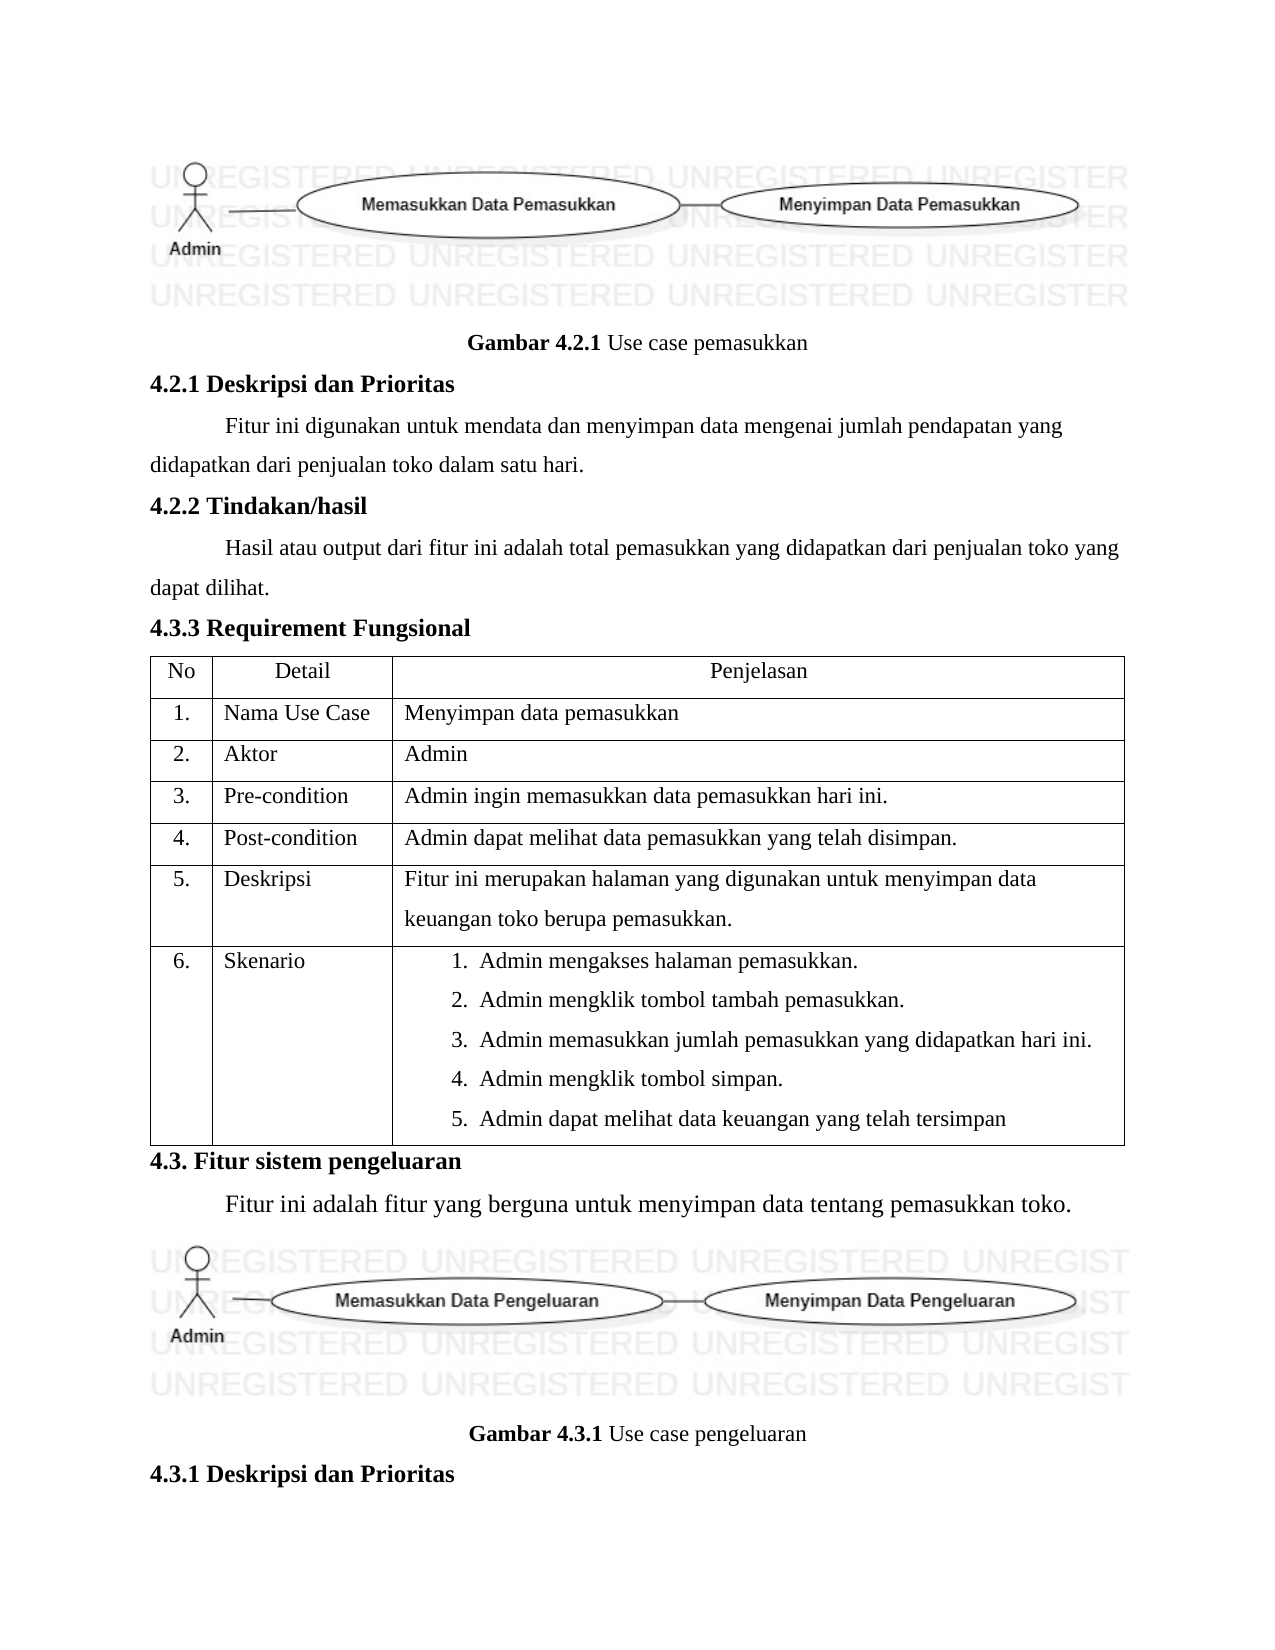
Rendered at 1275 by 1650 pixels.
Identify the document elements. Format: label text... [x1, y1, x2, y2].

table_cell Deskripsi [213, 866, 392, 946]
text Hasil atau output dari fitur ini adalah total pemasukkan yang didapatkan dari penjualan toko yang dapat dilihat. [150, 534, 1125, 600]
text Fitur ini digunakan untuk mendata dan menyimpan data mengenai jumlah pendapatan yang didapatkan dari penjualan toko dalam satu hari. [150, 412, 1125, 478]
text 4.3. Fitur sistem pengeluaran [150, 1146, 1125, 1175]
picture [150, 1232, 1130, 1408]
text Gambar 4.3.1 Use case pengeluaran [150, 1419, 1125, 1446]
table_cell Aktor [213, 741, 392, 781]
table_cell Skenario [213, 947, 392, 1145]
picture [150, 150, 1130, 318]
table_cell 2. [151, 741, 212, 781]
table_header No [151, 657, 212, 698]
table_cell Post-condition [213, 824, 392, 864]
text Gambar 4.2.1 Use case pemasukkan [150, 329, 1125, 356]
table_cell 4. [151, 824, 212, 864]
table_cell 1. [151, 699, 212, 739]
table_cell 3. [151, 782, 212, 823]
text 4.3.3 Requirement Fungsional [150, 613, 1125, 642]
table_cell Admin ingin memasukkan data pemasukkan hari ini. [393, 782, 1124, 823]
table_cell Admin dapat melihat data pemasukkan yang telah disimpan. [393, 824, 1124, 864]
table_cell Nama Use Case [213, 699, 392, 739]
table_cell 5. [151, 866, 212, 946]
text 4.2.2 Tindakan/hasil [150, 491, 1125, 520]
text 4.3.1 Deskripsi dan Prioritas [150, 1459, 1125, 1488]
text 4.2.1 Deskripsi dan Prioritas [150, 369, 1125, 398]
text Fitur ini adalah fitur yang berguna untuk menyimpan data tentang pemasukkan toko. [150, 1189, 1125, 1218]
table_header Penjelasan [393, 657, 1124, 698]
table_cell Admin [393, 741, 1124, 781]
table_cell 6. [151, 947, 212, 1145]
table_cell Admin mengakses halaman pemasukkan. Admin mengklik tombol tambah pemasukkan. Admin memasukkan jumlah pemasukkan yang didapatkan hari ini. Admin mengklik tombol simpan. Admin dapat melihat data keuangan yang telah tersimpan [393, 947, 1124, 1145]
table_cell Fitur ini merupakan halaman yang digunakan untuk menyimpan data keuangan toko berupa pemasukkan. [393, 866, 1124, 946]
table_header Detail [213, 657, 392, 698]
table_cell Menyimpan data pemasukkan [393, 699, 1124, 739]
table_cell Pre-condition [213, 782, 392, 823]
